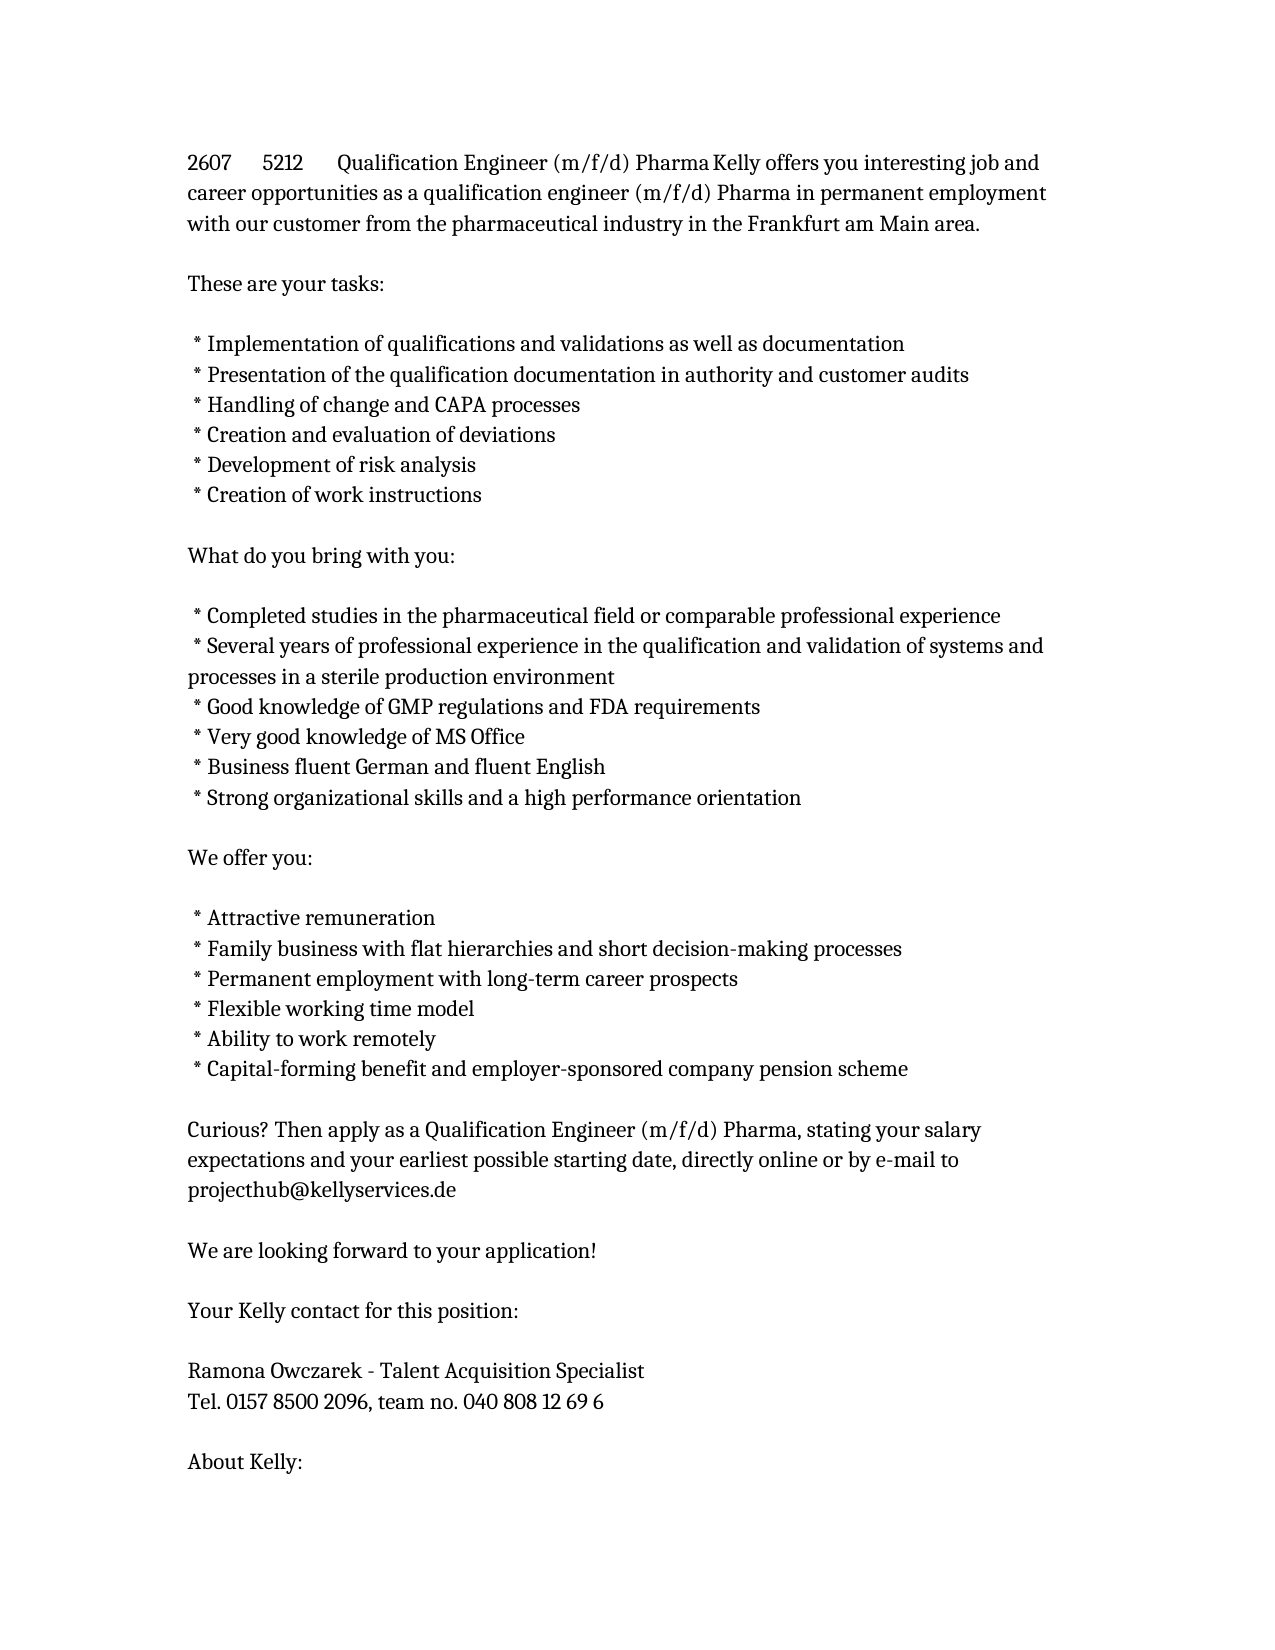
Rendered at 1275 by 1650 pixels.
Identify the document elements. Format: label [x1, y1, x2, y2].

text [187, 150, 1087, 1475]
